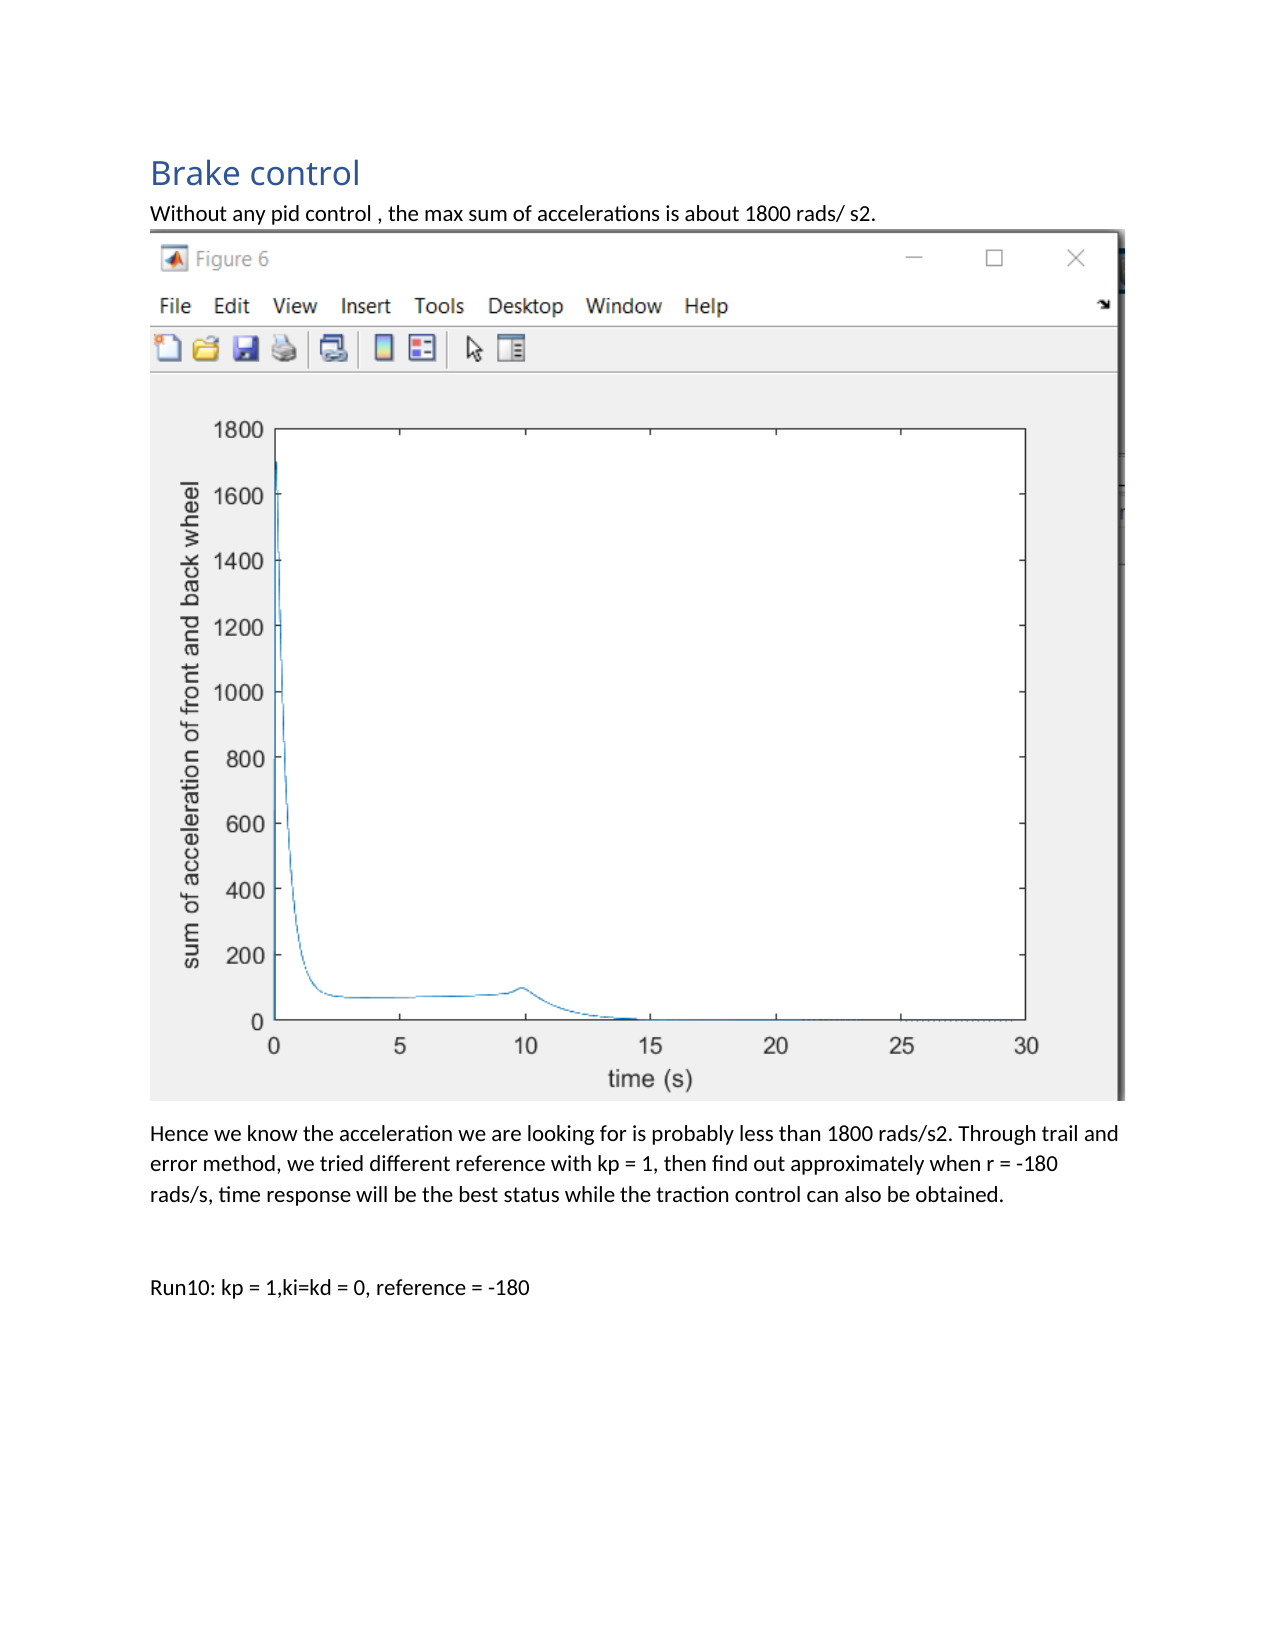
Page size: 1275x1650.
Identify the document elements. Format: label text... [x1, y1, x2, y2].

text Without any pid control , the max sum of accelerations is about 1800 rads/ s2. [150, 199, 1125, 229]
subtitle Brake control [150, 150, 1125, 195]
text Run10: kp = 1,ki=kd = 0, reference = -180 [150, 1273, 1125, 1301]
text Hence we know the acceleration we are looking for is probably less than 1800 rads/s2. Through trail and error method, we tried different reference with kp = 1, then find out approximately when r = -180 rads/s, time response will be the best status while the traction control can also be obtained. [150, 1119, 1125, 1208]
picture [150, 229, 1125, 1101]
